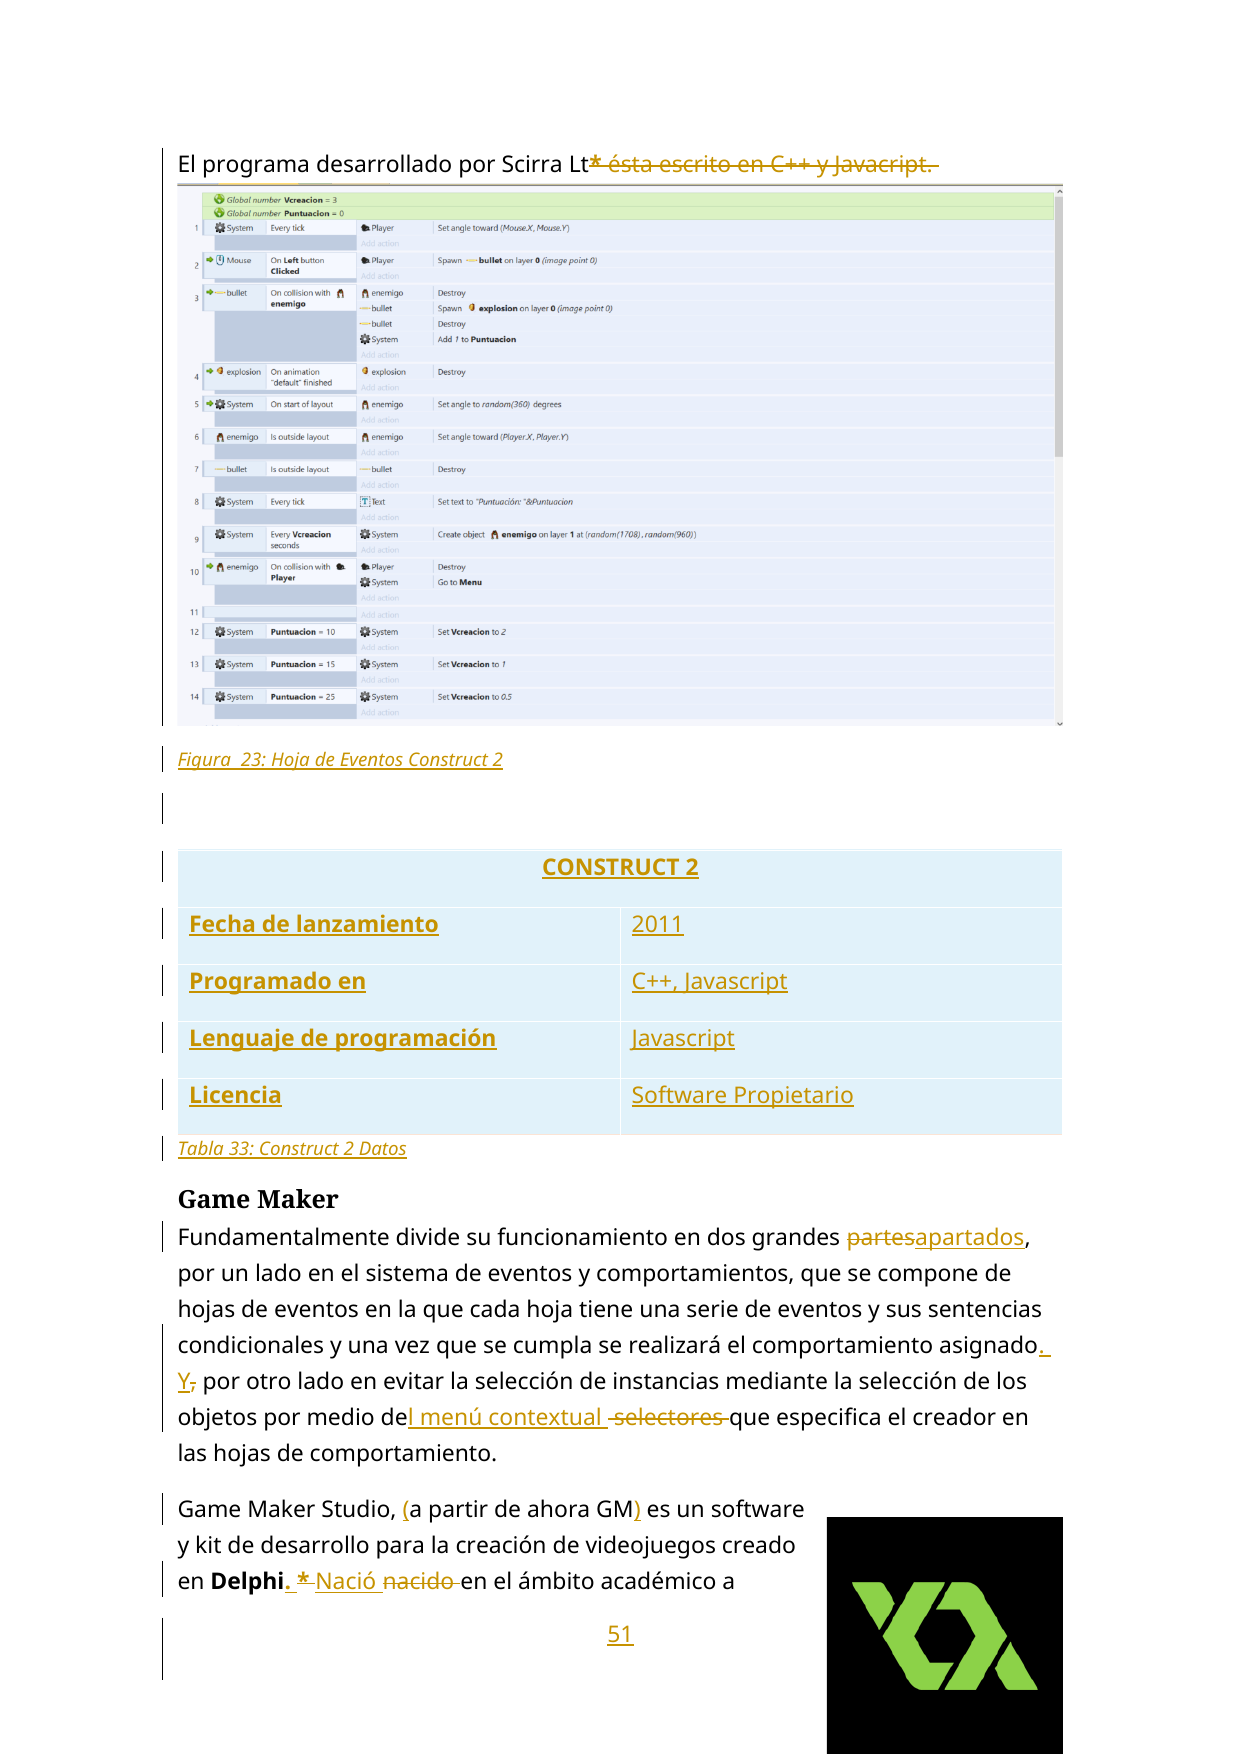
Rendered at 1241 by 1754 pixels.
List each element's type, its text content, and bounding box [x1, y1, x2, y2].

picture [177, 183, 1063, 726]
subtitle Game Maker [177, 1182, 1063, 1216]
text Fundamentalmente divide su funcionamiento en dos grandes , por un lado en el sistema de eventos y comportamientos, que se compone de hojas de eventos en la que cada hoja tiene una serie de eventos y sus sentencias condicionales y una vez que se cumpla se realizará el comportamiento asignado por otro lado en evitar la selección de instancias mediante la selección de los objetos por medio deque especifica el creador en las hojas de comportamiento. [177, 1221, 1063, 1468]
picture [826, 1517, 1063, 1754]
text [177, 1493, 1063, 1597]
